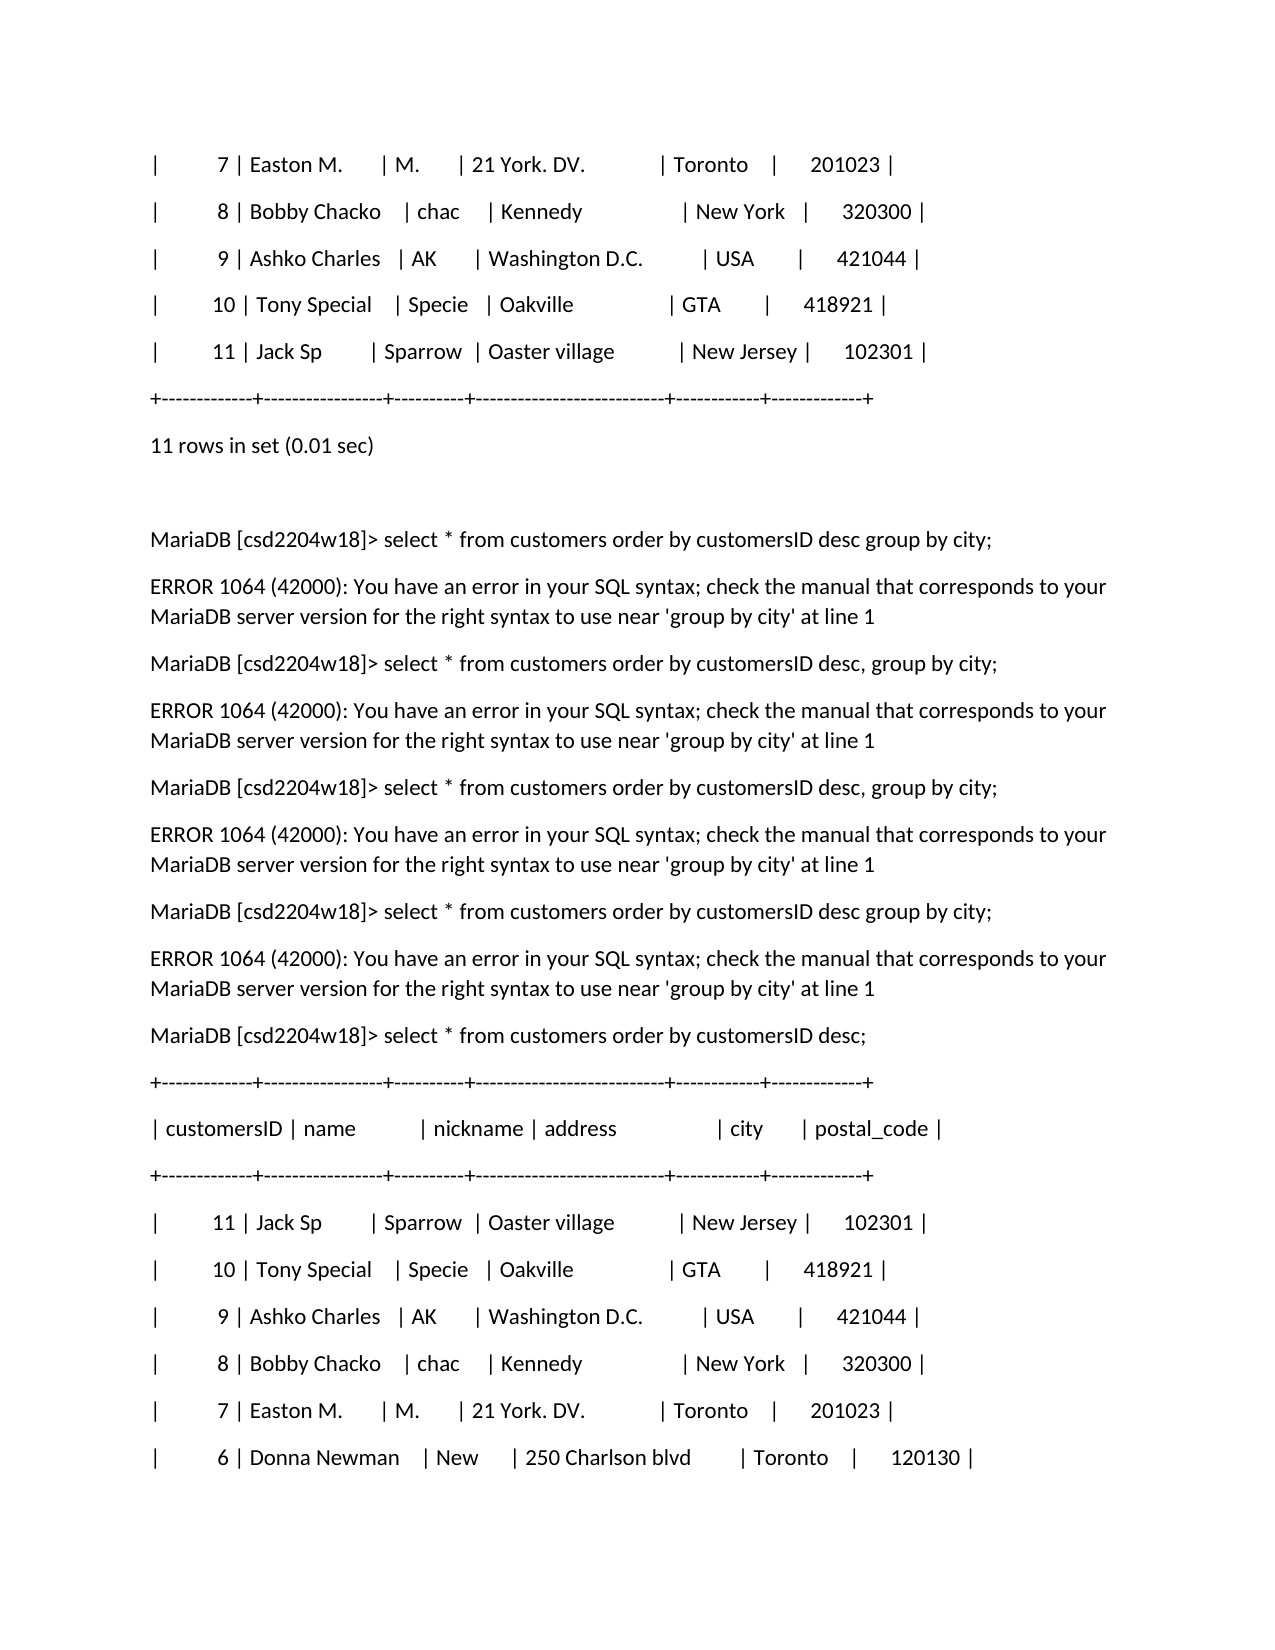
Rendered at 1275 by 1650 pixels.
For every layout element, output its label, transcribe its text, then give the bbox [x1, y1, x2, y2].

text MariaDB [csd2204w18]> select * from customers order by customersID desc group by city; [150, 525, 1125, 553]
text MariaDB [csd2204w18]> select * from customers order by customersID desc, group by city; [150, 649, 1125, 677]
text | 7 | Easton M. | M. | 21 York. DV. | Toronto | 201023 | [150, 1396, 1125, 1424]
text ERROR 1064 (42000): You have an error in your SQL syntax; check the manual that corresponds to your MariaDB server version for the right syntax to use near 'group by city' at line 1 [150, 696, 1125, 754]
text ERROR 1064 (42000): You have an error in your SQL syntax; check the manual that corresponds to your MariaDB server version for the right syntax to use near 'group by city' at line 1 [150, 572, 1125, 630]
text | 7 | Easton M. | M. | 21 York. DV. | Toronto | 201023 | [150, 150, 1125, 178]
text | 10 | Tony Special | Specie | Oakville | GTA | 418921 | [150, 1255, 1125, 1283]
text | 8 | Bobby Chacko | chac | Kennedy | New York | 320300 | [150, 1349, 1125, 1377]
text MariaDB [csd2204w18]> select * from customers order by customersID desc; [150, 1021, 1125, 1049]
text | customersID | name | nickname | address | city | postal_code | [150, 1114, 1125, 1143]
text | 9 | Ashko Charles | AK | Washington D.C. | USA | 421044 | [150, 1302, 1125, 1330]
text | 9 | Ashko Charles | AK | Washington D.C. | USA | 421044 | [150, 244, 1125, 272]
text | 8 | Bobby Chacko | chac | Kennedy | New York | 320300 | [150, 197, 1125, 225]
text | 10 | Tony Special | Specie | Oakville | GTA | 418921 | [150, 291, 1125, 319]
text | 11 | Jack Sp | Sparrow | Oaster village | New Jersey | 102301 | [150, 1208, 1125, 1236]
text | 11 | Jack Sp | Sparrow | Oaster village | New Jersey | 102301 | [150, 337, 1125, 366]
text +-------------+-----------------+----------+---------------------------+------------+-------------+ [150, 384, 1125, 412]
text 11 rows in set (0.01 sec) [150, 431, 1125, 459]
text +-------------+-----------------+----------+---------------------------+------------+-------------+ [150, 1161, 1125, 1189]
text ERROR 1064 (42000): You have an error in your SQL syntax; check the manual that corresponds to your MariaDB server version for the right syntax to use near 'group by city' at line 1 [150, 820, 1125, 878]
text +-------------+-----------------+----------+---------------------------+------------+-------------+ [150, 1068, 1125, 1096]
text ERROR 1064 (42000): You have an error in your SQL syntax; check the manual that corresponds to your MariaDB server version for the right syntax to use near 'group by city' at line 1 [150, 944, 1125, 1002]
text MariaDB [csd2204w18]> select * from customers order by customersID desc group by city; [150, 897, 1125, 925]
text MariaDB [csd2204w18]> select * from customers order by customersID desc, group by city; [150, 773, 1125, 801]
text | 6 | Donna Newman | New | 250 Charlson blvd | Toronto | 120130 | [150, 1443, 1125, 1471]
